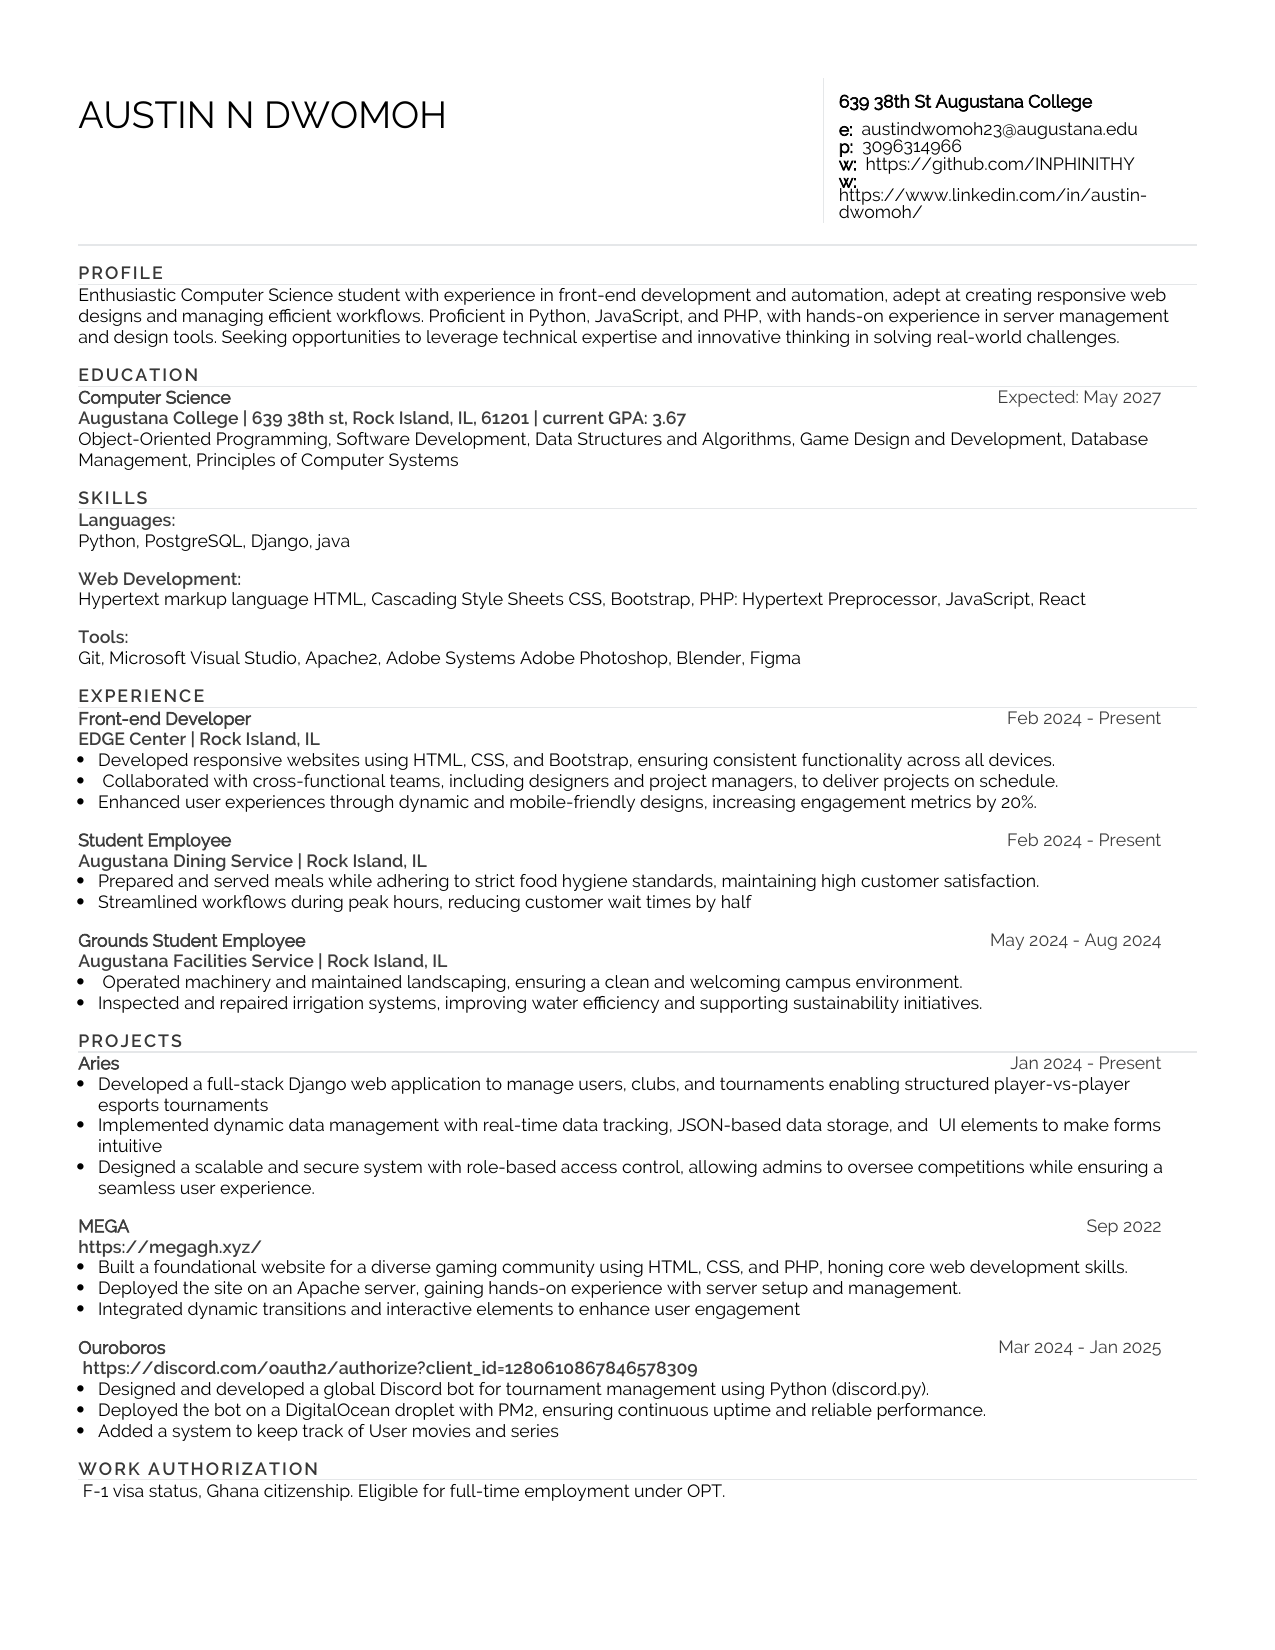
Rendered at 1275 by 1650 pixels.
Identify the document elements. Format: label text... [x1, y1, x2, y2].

text Hypertext markup language HTML, Cascading Style Sheets CSS, Bootstrap, PHP: Hypertext Preprocessor, JavaScript, React [78, 589, 1197, 610]
text Front-end Developer Feb 2024 - Present [78, 708, 1197, 729]
text WORK AUTHORIZATION [78, 1458, 1197, 1479]
text Augustana Facilities Service | Rock Island, IL [78, 951, 1197, 972]
text EDUCATION [78, 365, 1197, 386]
text Augustana College | 639 38th st, Rock Island, IL, 61201 | current GPA: 3.67 [78, 408, 1197, 428]
list Collaborated with cross-functional teams, including designers and project managers, to deliver projects on schedule. [77, 771, 1197, 791]
list Inspected and repaired irrigation systems, improving water efficiency and supporting sustainability initiatives. [77, 992, 1197, 1013]
text Ouroboros Mar 2024 - Jan 2025 [78, 1337, 1197, 1358]
text Enthusiastic Computer Science student with experience in front-end development and automation, adept at creating responsive web designs and managing efficient workflows. Proficient in Python, JavaScript, and PHP, with hands-on experience in server management and design tools. Seeking opportunities to leverage technical expertise and innovative thinking in solving real-world challenges. [78, 285, 1197, 348]
list Enhanced user experiences through dynamic and mobile-friendly designs, increasing engagement metrics by 20%. [77, 791, 1197, 812]
text Computer Science Expected: May 2027 [78, 387, 1197, 408]
list Developed a full-stack Django web application to manage users, clubs, and tournaments enabling structured player-vs-player esports tournaments [77, 1073, 1197, 1115]
list Prepared and served meals while adhering to strict food hygiene standards, maintaining high customer satisfaction. [77, 871, 1197, 892]
text https://discord.com/oauth2/authorize?client_id=1280610867846578309 [78, 1358, 1197, 1379]
list Deployed the bot on a DigitalOcean droplet with PM2, ensuring continuous uptime and reliable performance. [77, 1399, 1197, 1420]
text F-1 visa status, Ghana citizenship. Eligible for full-time employment under OPT. [78, 1480, 1197, 1501]
text Grounds Student Employee May 2024 - Aug 2024 [78, 930, 1197, 951]
text Web Development: [78, 568, 1197, 589]
list Added a system to keep track of User movies and series [77, 1420, 1197, 1441]
text Python, PostgreSQL, Django, java [78, 530, 1197, 551]
text EDGE Center | Rock Island, IL [78, 729, 1197, 750]
list Designed a scalable and secure system with role-based access control, allowing admins to oversee competitions while ensuring a seamless user experience. [77, 1157, 1197, 1198]
text EXPERIENCE [78, 686, 1197, 707]
text Augustana Dining Service | Rock Island, IL [78, 850, 1197, 871]
text Tools: [78, 627, 1197, 648]
list Implemented dynamic data management with real-time data tracking, JSON-based data storage, and UI elements to make forms intuitive [77, 1115, 1197, 1157]
text PROFILE [78, 263, 1197, 284]
list Integrated dynamic transitions and interactive elements to enhance user engagement [77, 1299, 1197, 1320]
text Object-Oriented Programming, Software Development, Data Structures and Algorithms, Game Design and Development, Database Management, Principles of Computer Systems [78, 428, 1197, 470]
table_header AUSTIN N DWOMOH [78, 78, 823, 223]
text https://megagh.xyz/ [78, 1236, 1197, 1257]
list Built a foundational website for a diverse gaming community using HTML, CSS, and PHP, honing core web development skills. [77, 1257, 1197, 1278]
list Streamlined workflows during peak hours, reducing customer wait times by half [77, 892, 1197, 913]
text Languages: [78, 509, 1197, 530]
list Developed responsive websites using HTML, CSS, and Bootstrap, ensuring consistent functionality across all devices. [77, 750, 1197, 771]
text Git, Microsoft Visual Studio, Apache2, Adobe Systems Adobe Photoshop, Blender, Figma [78, 648, 1197, 669]
text Aries Jan 2024 - Present [78, 1053, 1197, 1073]
text MEGA Sep 2022 [78, 1216, 1197, 1236]
text PROJECTS [78, 1031, 1197, 1051]
list Deployed the site on an Apache server, gaining hands-on experience with server setup and management. [77, 1278, 1197, 1299]
list Designed and developed a global Discord bot for tournament management using Python (discord.py). [77, 1379, 1197, 1399]
list Operated machinery and maintained landscaping, ensuring a clean and welcoming campus environment. [77, 972, 1197, 992]
table_header 639 38th St Augustana College e: austindwomoh23@augustana.edu p: 3096314966 w: https://github.com/INPHINITHY w: https://www.linkedin.com/in/austin-dwomoh/ [824, 78, 1172, 223]
text SKILLS [78, 487, 1197, 508]
text Student Employee Feb 2024 - Present [78, 829, 1197, 850]
